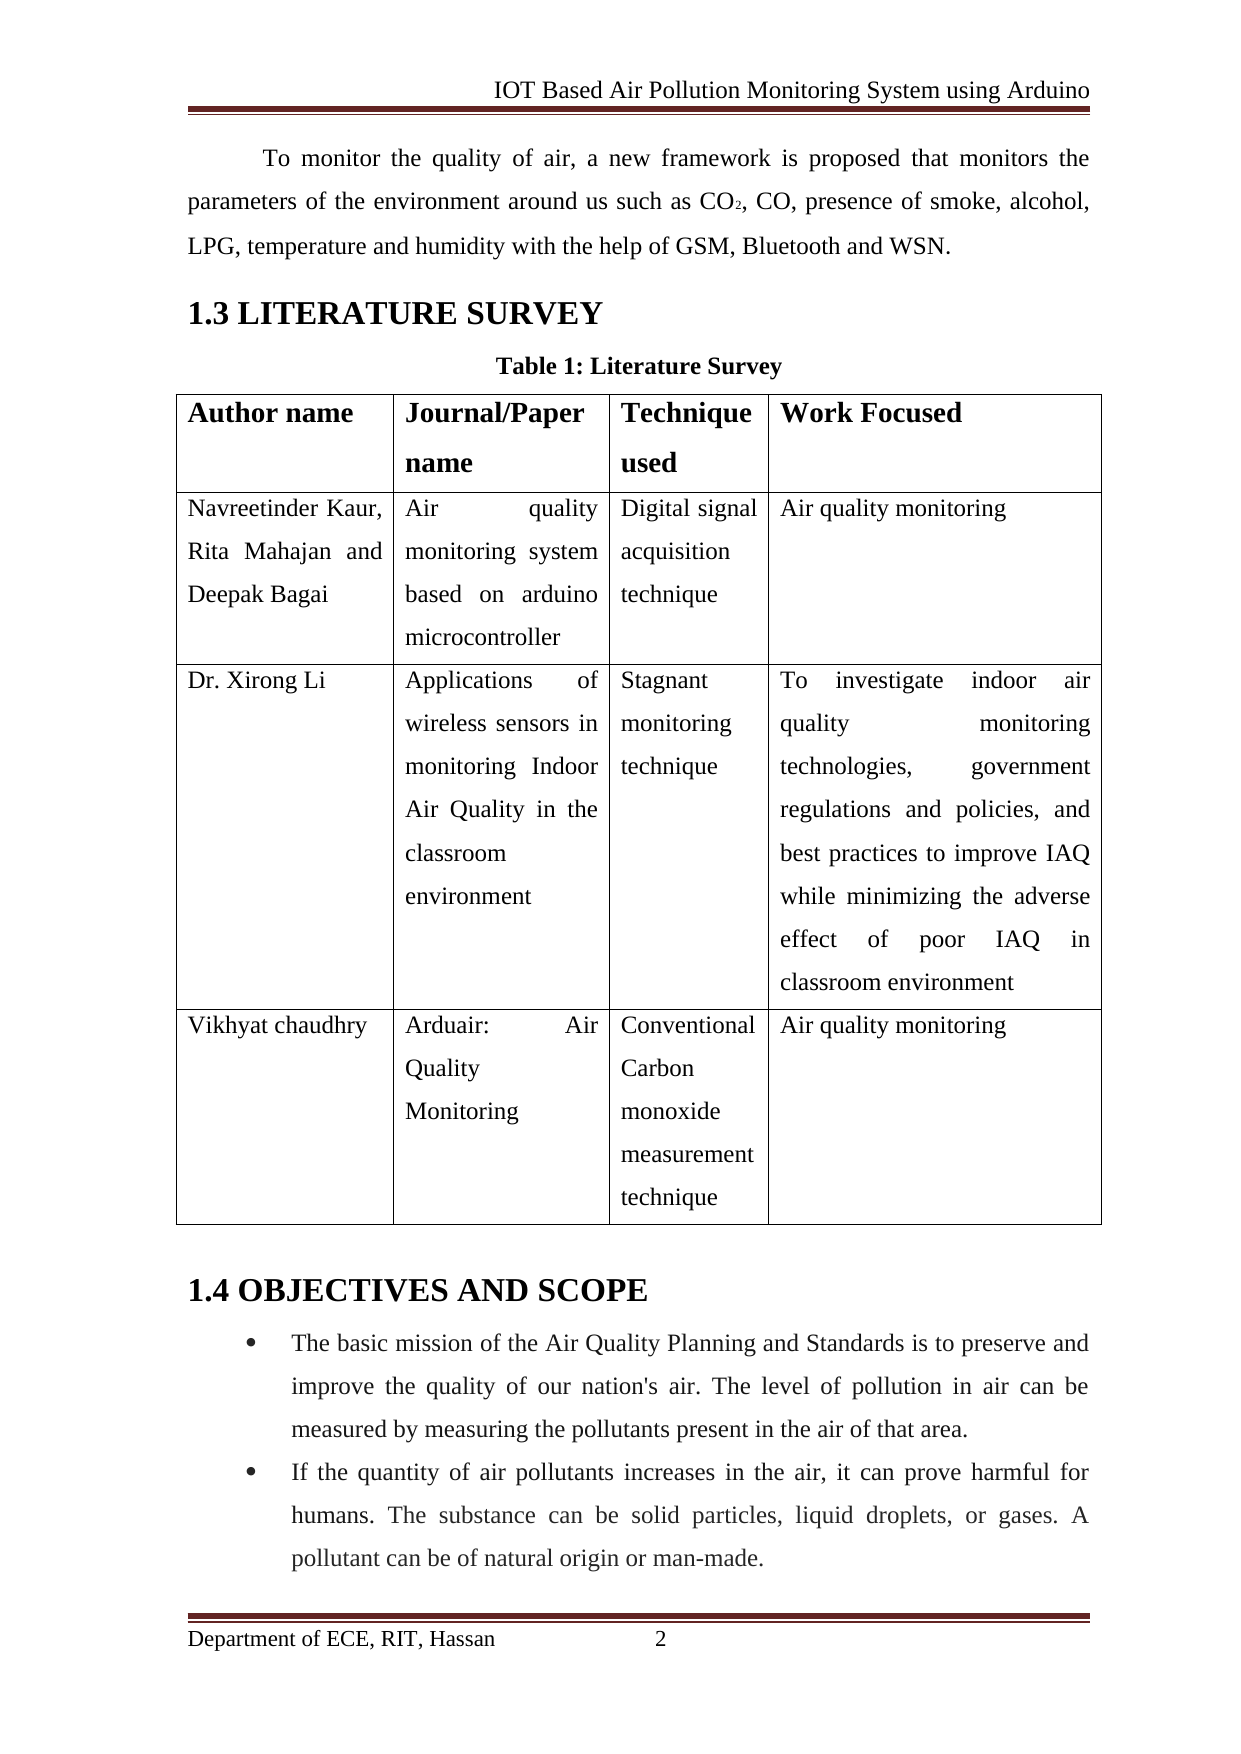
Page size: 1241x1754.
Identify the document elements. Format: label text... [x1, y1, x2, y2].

table_cell Digital signal acquisition technique [610, 493, 768, 664]
text 1.3 LITERATURE SURVEY [187, 293, 1090, 332]
table_cell Navreetinder Kaur, Rita Mahajan and Deepak Bagai [177, 493, 393, 664]
table_cell Air quality monitoring system based on arduino microcontroller [394, 493, 609, 664]
table_cell Air quality monitoring [769, 493, 1101, 664]
table_cell Applications of wireless sensors in monitoring Indoor Air Quality in the classroom environment [394, 665, 609, 1009]
table_cell Stagnant monitoring technique [610, 665, 768, 1009]
table_cell Vikhyat chaudhry [177, 1010, 393, 1224]
table_cell Dr. Xirong Li [177, 665, 393, 1009]
table_cell Arduair: Air Quality Monitoring [394, 1010, 609, 1224]
table_cell To investigate indoor air quality monitoring technologies, government regulations and policies, and best practices to improve IAQ while minimizing the adverse effect of poor IAQ in classroom environment [769, 665, 1101, 1009]
table_header Journal/Paper name [394, 395, 609, 492]
text To monitor the quality of air, a new framework is proposed that monitors the parameters of the environment around us such as CO2, CO, presence of smoke, alcohol, LPG, temperature and humidity with the help of GSM, Bluetooth and WSN. [187, 143, 1090, 261]
list If the quantity of air pollutants increases in the air, it can prove harmful for humans. The substance can be solid particles, liquid droplets, or gases. A pollutant can be of natural origin or man-made. [247, 1457, 1090, 1572]
list The basic mission of the Air Quality Planning and Standards is to preserve and improve the quality of our nation's air. The level of pollution in air can be measured by measuring the pollutants present in the air of that area. [247, 1328, 1090, 1443]
table_header Technique used [610, 395, 768, 492]
table_cell Air quality monitoring [769, 1010, 1101, 1224]
table_header Author name [177, 395, 393, 492]
text 1.4 OBJECTIVES AND SCOPE [187, 1270, 1090, 1308]
text Table 1: Literature Survey [187, 351, 1090, 379]
table_cell Conventional Carbon monoxide measurement technique [610, 1010, 768, 1224]
table_header Work Focused [769, 395, 1101, 492]
